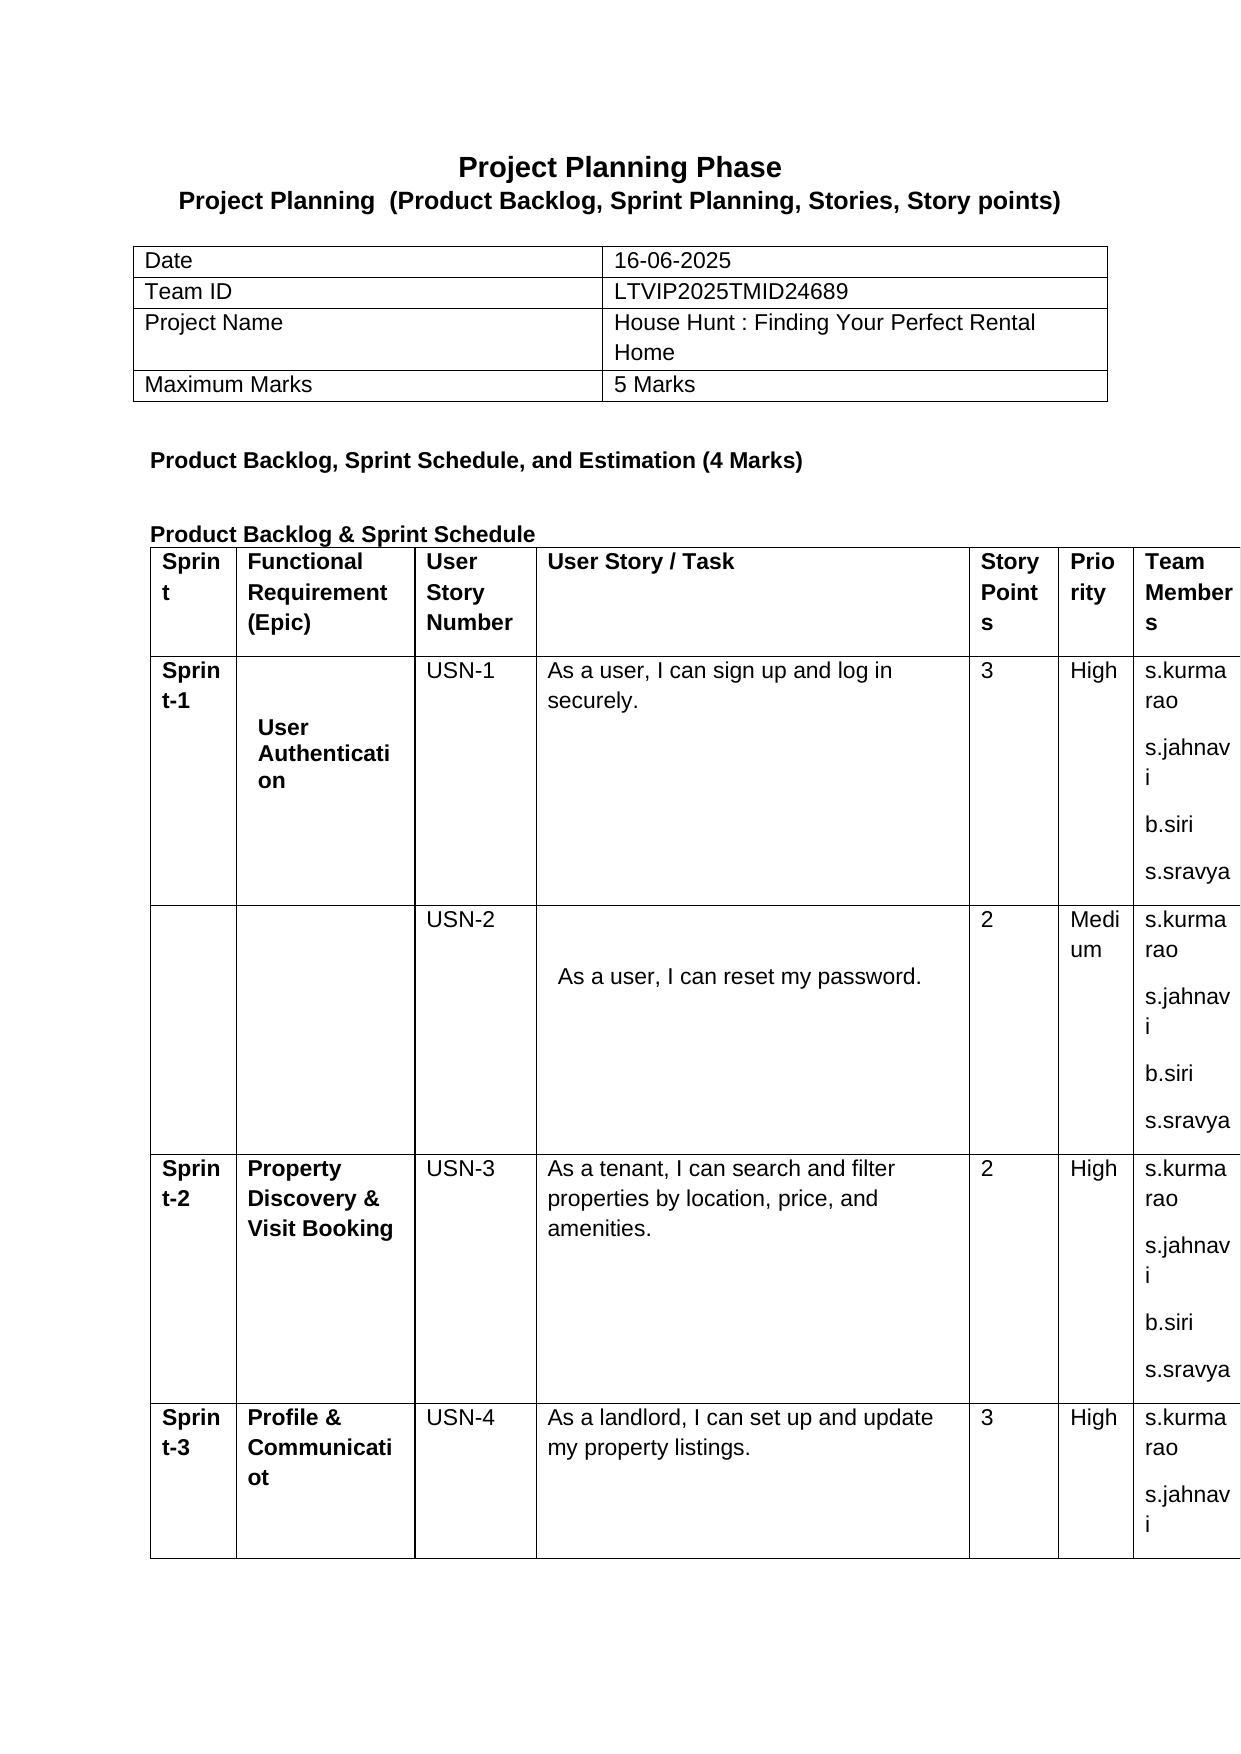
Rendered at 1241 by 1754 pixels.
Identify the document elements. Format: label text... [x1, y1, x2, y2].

table_cell Project Name [134, 309, 602, 369]
table_cell [151, 906, 236, 1153]
table_header 16-06-2025 [603, 247, 1107, 277]
table_header Functional Requirement (Epic) [237, 548, 414, 656]
table_cell [537, 906, 969, 1153]
table_header Story Points [970, 548, 1058, 656]
table_cell High [1059, 1155, 1133, 1402]
table_cell s.kurma rao s.jahnavi b.siri s.sravya [1134, 1155, 1240, 1402]
table_cell 2 [970, 906, 1058, 1153]
table_cell USN-2 [416, 906, 536, 1153]
table_cell As a tenant, I can search and filter properties by location, price, and amenities. [537, 1155, 969, 1402]
text Project Planning (Product Backlog, Sprint Planning, Stories, Story points) [150, 186, 1090, 215]
table_cell s.kurma rao s.jahnavi b.siri s.sravya [1134, 657, 1240, 904]
table_cell Medium [1059, 906, 1133, 1153]
table_header Date [134, 247, 602, 277]
table_cell USN-1 [416, 657, 536, 904]
table_cell Property Discovery & Visit Booking [237, 1155, 414, 1402]
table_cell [537, 1404, 969, 1558]
table_cell Sprint-2 [151, 1155, 236, 1402]
text Product Backlog & Sprint Schedule [150, 521, 1090, 547]
table_cell 3 [970, 657, 1058, 904]
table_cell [237, 1404, 414, 1558]
table_cell LTVIP2025TMID24689 [603, 278, 1107, 308]
table_header Priority [1059, 548, 1133, 656]
table_cell 5 Marks [603, 371, 1107, 401]
table_cell USN-4 [416, 1404, 536, 1558]
table_cell Team ID [134, 278, 602, 308]
table_cell High [1059, 1404, 1133, 1558]
table_cell 3 [970, 1404, 1058, 1558]
table_cell Sprint-1 [151, 657, 236, 904]
table_cell [237, 657, 414, 904]
table_cell As a user, I can sign up and log in securely. [537, 657, 969, 904]
table_cell Maximum Marks [134, 371, 602, 401]
table_cell House Hunt : Finding Your Perfect Rental Home [603, 309, 1107, 369]
table_header Sprint [151, 548, 236, 656]
table_cell 2 [970, 1155, 1058, 1402]
table_cell s.kurma rao s.jahnavi b.siri s.sravya [1134, 906, 1240, 1153]
table_cell Sprint-3 [151, 1404, 236, 1558]
table_header User Story Number [416, 548, 536, 656]
table_cell High [1059, 657, 1133, 904]
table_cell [1134, 1404, 1240, 1558]
table_cell USN-3 [416, 1155, 536, 1402]
table_cell [237, 906, 414, 1153]
text Project Planning Phase [150, 150, 1090, 183]
text Product Backlog, Sprint Schedule, and Estimation (4 Marks) [150, 447, 1090, 473]
table_header Team Members [1134, 548, 1240, 656]
table_header User Story / Task [537, 548, 969, 656]
